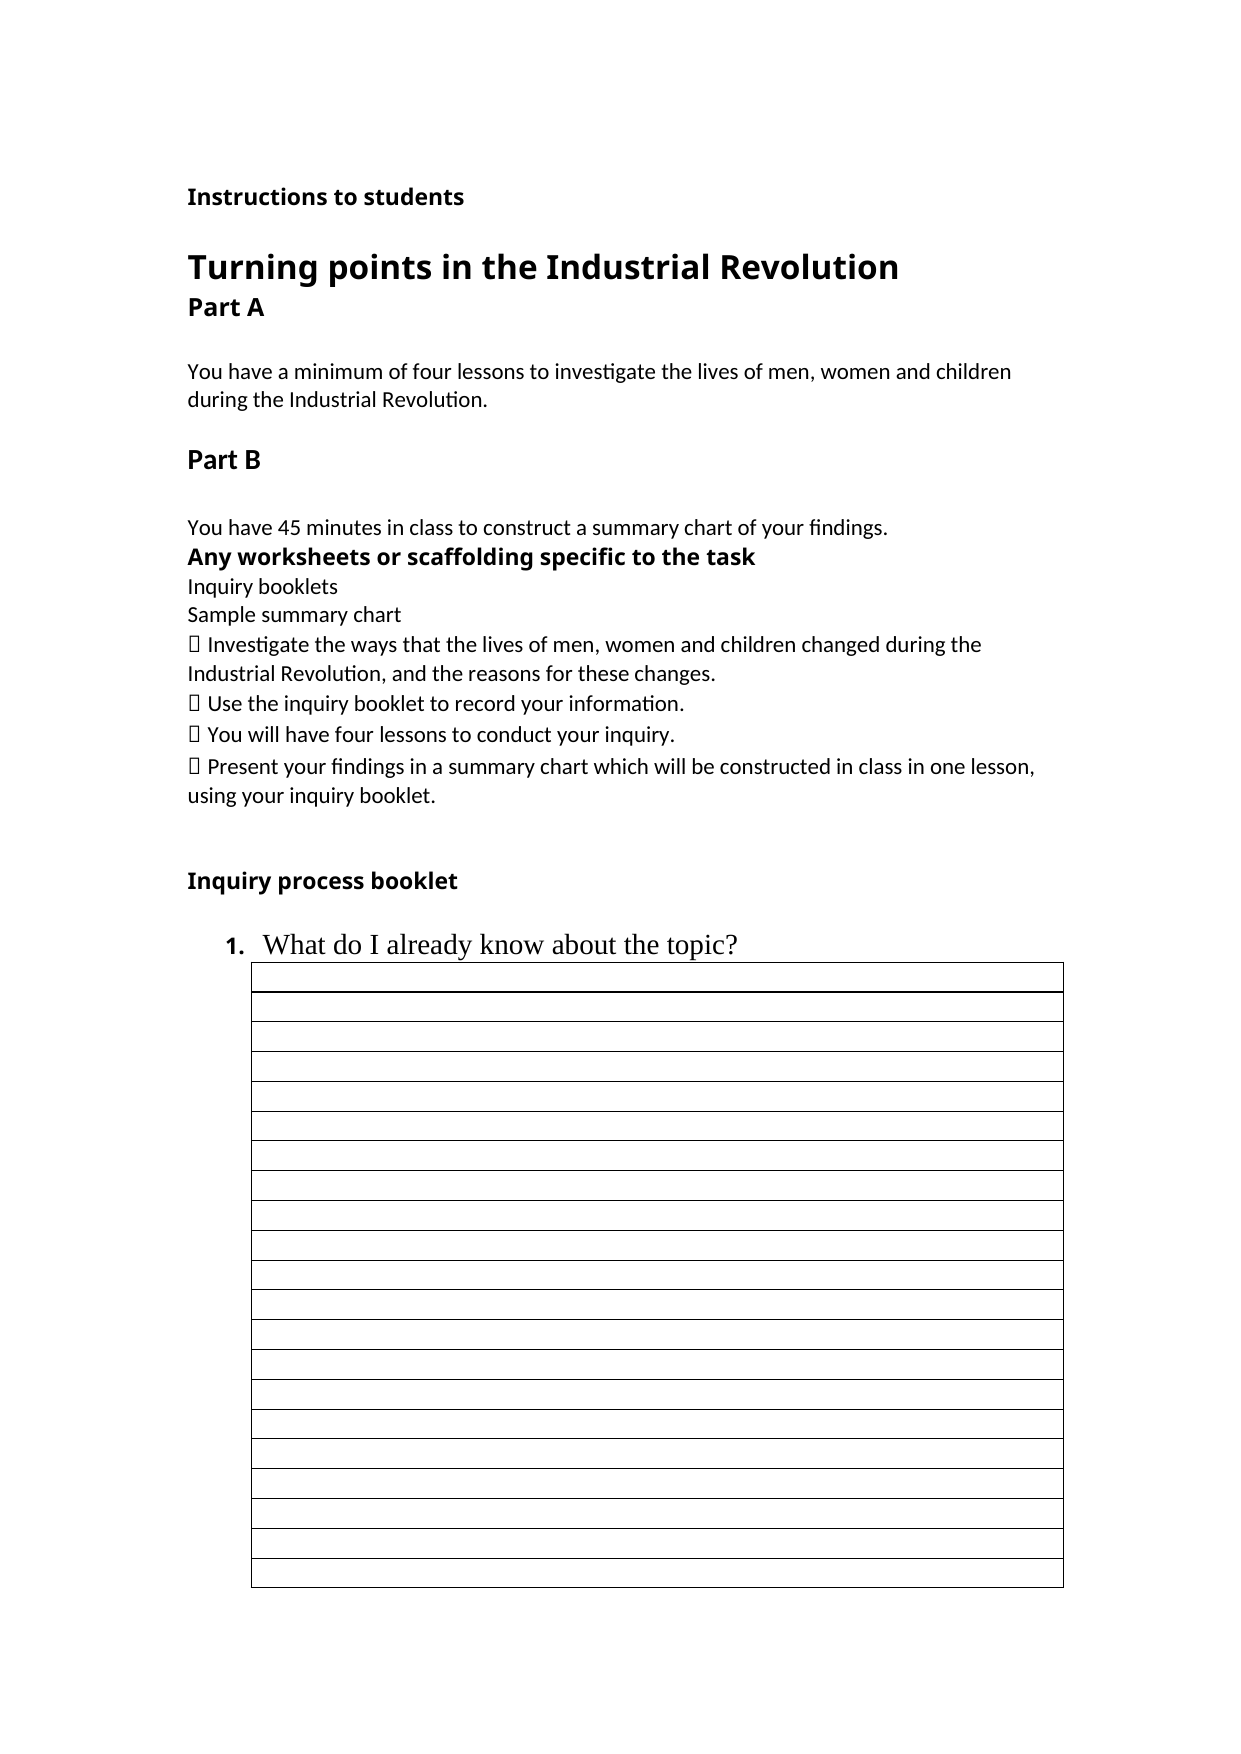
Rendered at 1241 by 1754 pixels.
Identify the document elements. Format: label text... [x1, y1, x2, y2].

table_cell [252, 1052, 1063, 1081]
table_cell [252, 1082, 1063, 1111]
text  Use the inquiry booklet to record your information. [187, 687, 1053, 718]
table_cell [252, 1439, 1063, 1468]
table_cell [252, 1350, 1063, 1379]
text Inquiry booklets [187, 572, 1053, 600]
table_cell [252, 1022, 1063, 1051]
table_cell [252, 1410, 1063, 1438]
list What do I already know about the topic? [225, 927, 1053, 962]
text Sample summary chart [187, 600, 1053, 628]
text  You will have four lessons to conduct your inquiry. [187, 718, 1053, 750]
text Turning points in the Industrial Revolution [187, 244, 1053, 289]
text Part B [187, 441, 1053, 477]
text  Present your findings in a summary chart which will be constructed in class in one lesson, using your inquiry booklet. [187, 750, 1053, 809]
table_cell [252, 1141, 1063, 1170]
text Instructions to students [187, 181, 1053, 212]
text Any worksheets or scaffolding specific to the task [187, 541, 1053, 572]
text You have 45 minutes in class to construct a summary chart of your findings. [187, 513, 1053, 541]
table_header [252, 963, 1063, 991]
table_cell [252, 1261, 1063, 1289]
table_cell [252, 1529, 1063, 1557]
table_cell [252, 1380, 1063, 1408]
table_cell [252, 1320, 1063, 1349]
table_cell [252, 1499, 1063, 1528]
table_cell [252, 1112, 1063, 1140]
text Inquiry process booklet [187, 865, 1053, 896]
table_cell [252, 1171, 1063, 1200]
text You have a minimum of four lessons to investigate the lives of men, women and children during the Industrial Revolution. [187, 357, 1053, 413]
text  Investigate the ways that the lives of men, women and children changed during the Industrial Revolution, and the reasons for these changes. [187, 628, 1053, 687]
table_cell [252, 1469, 1063, 1498]
text Part A [187, 289, 1053, 323]
table_cell [252, 1290, 1063, 1319]
table_cell [252, 1231, 1063, 1259]
table_cell [252, 1201, 1063, 1230]
table_cell [252, 1559, 1063, 1587]
table_cell [252, 993, 1063, 1021]
